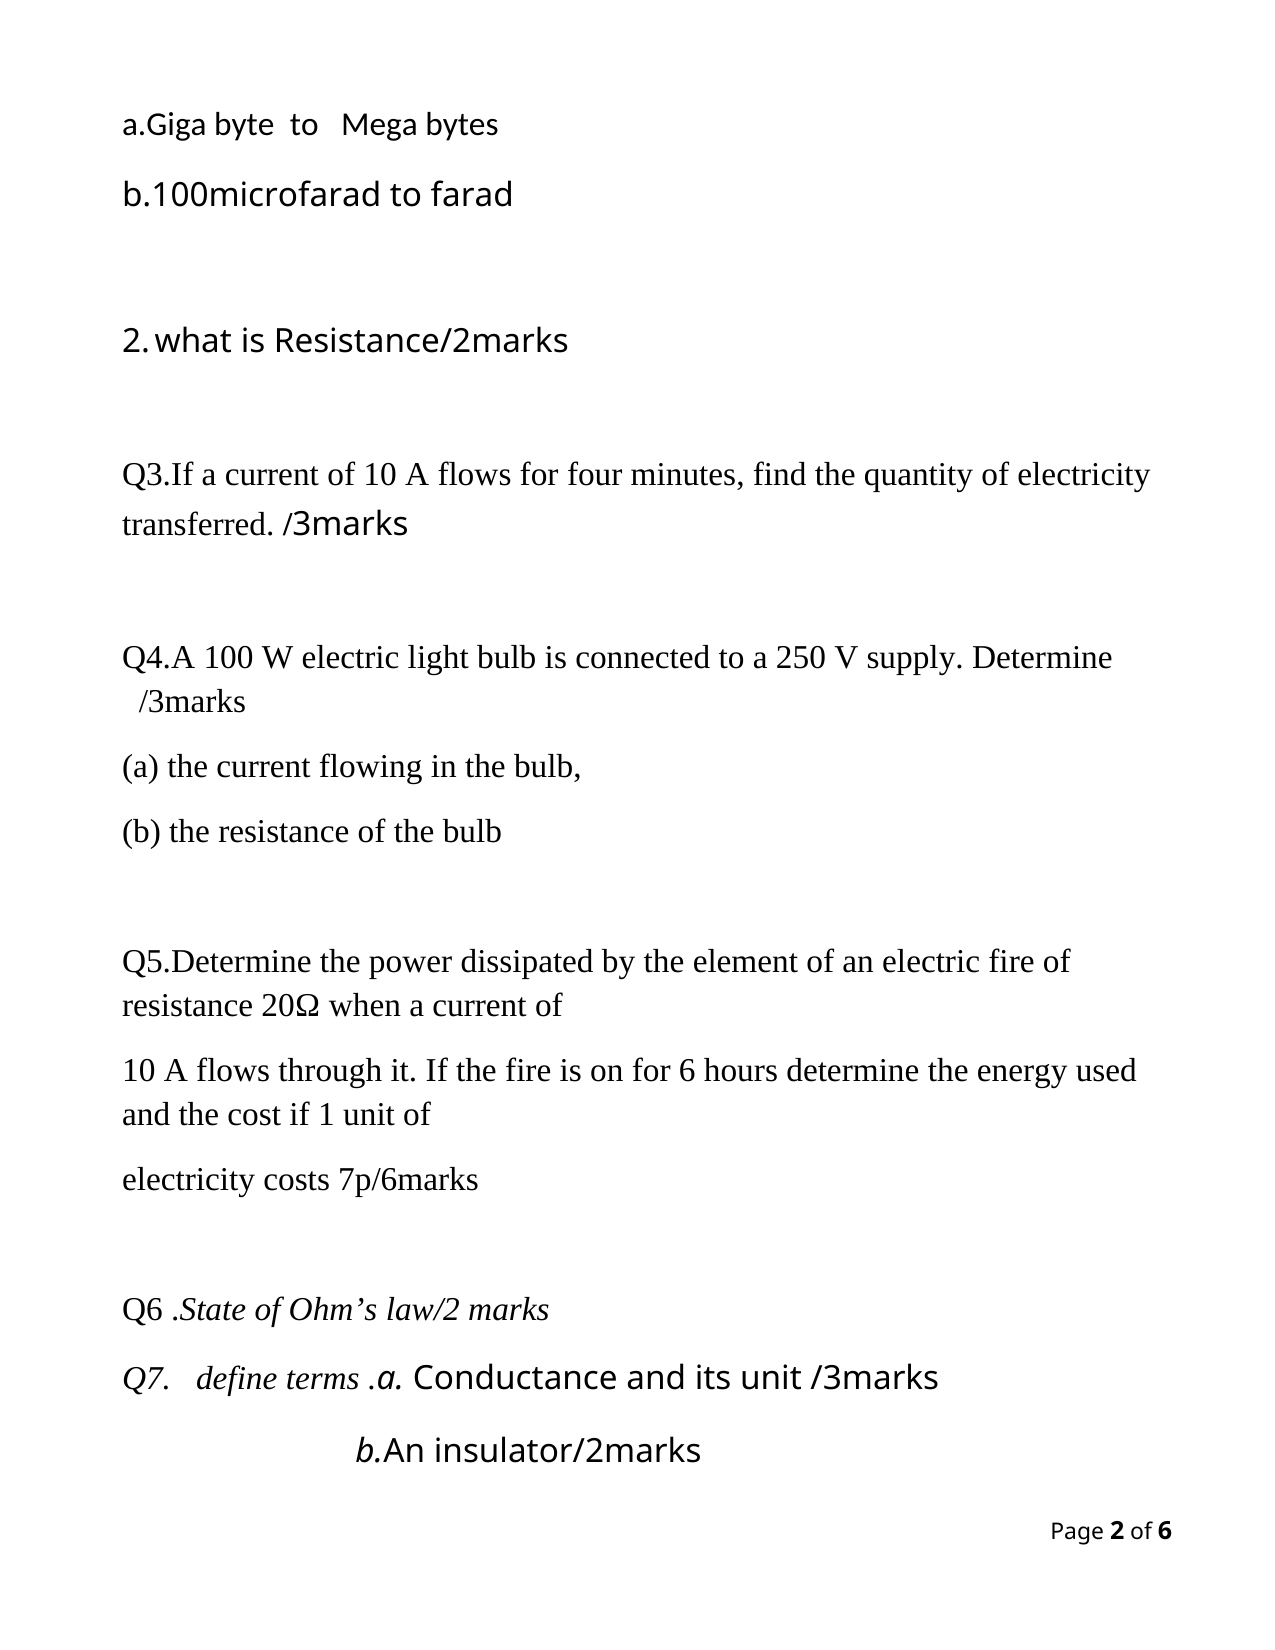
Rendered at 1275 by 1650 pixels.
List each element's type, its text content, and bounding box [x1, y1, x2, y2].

list a.Giga byte to Mega bytes [122, 103, 1172, 144]
text 10 A flows through it. If the fire is on for 6 hours determine the energy used and the cost if 1 unit of [122, 1050, 1172, 1133]
list Q3.If a current of 10 A flows for four minutes, find the quantity of electricity transferred. /3marks [122, 454, 1172, 545]
list (a) the current flowing in the bulb, [122, 747, 1172, 785]
text Q5.Determine the power dissipated by the element of an electric fire of resistance 20Ω when a current of [122, 941, 1172, 1024]
list what is Resistance/2marks [122, 317, 1172, 362]
text Q7. define terms .a. Conductance and its unit /3marks [122, 1354, 1172, 1399]
list b.100microfarad to farad [122, 171, 1172, 216]
text Q6 .State of Ohm’s law/2 marks [122, 1289, 1172, 1327]
text (b) the resistance of the bulb [122, 811, 1172, 850]
text electricity costs 7p/6marks [122, 1159, 1172, 1197]
text b.An insulator/2marks [122, 1427, 1172, 1472]
list Q4.A 100 W electric light bulb is connected to a 250 V supply. Determine /3marks [122, 638, 1172, 720]
